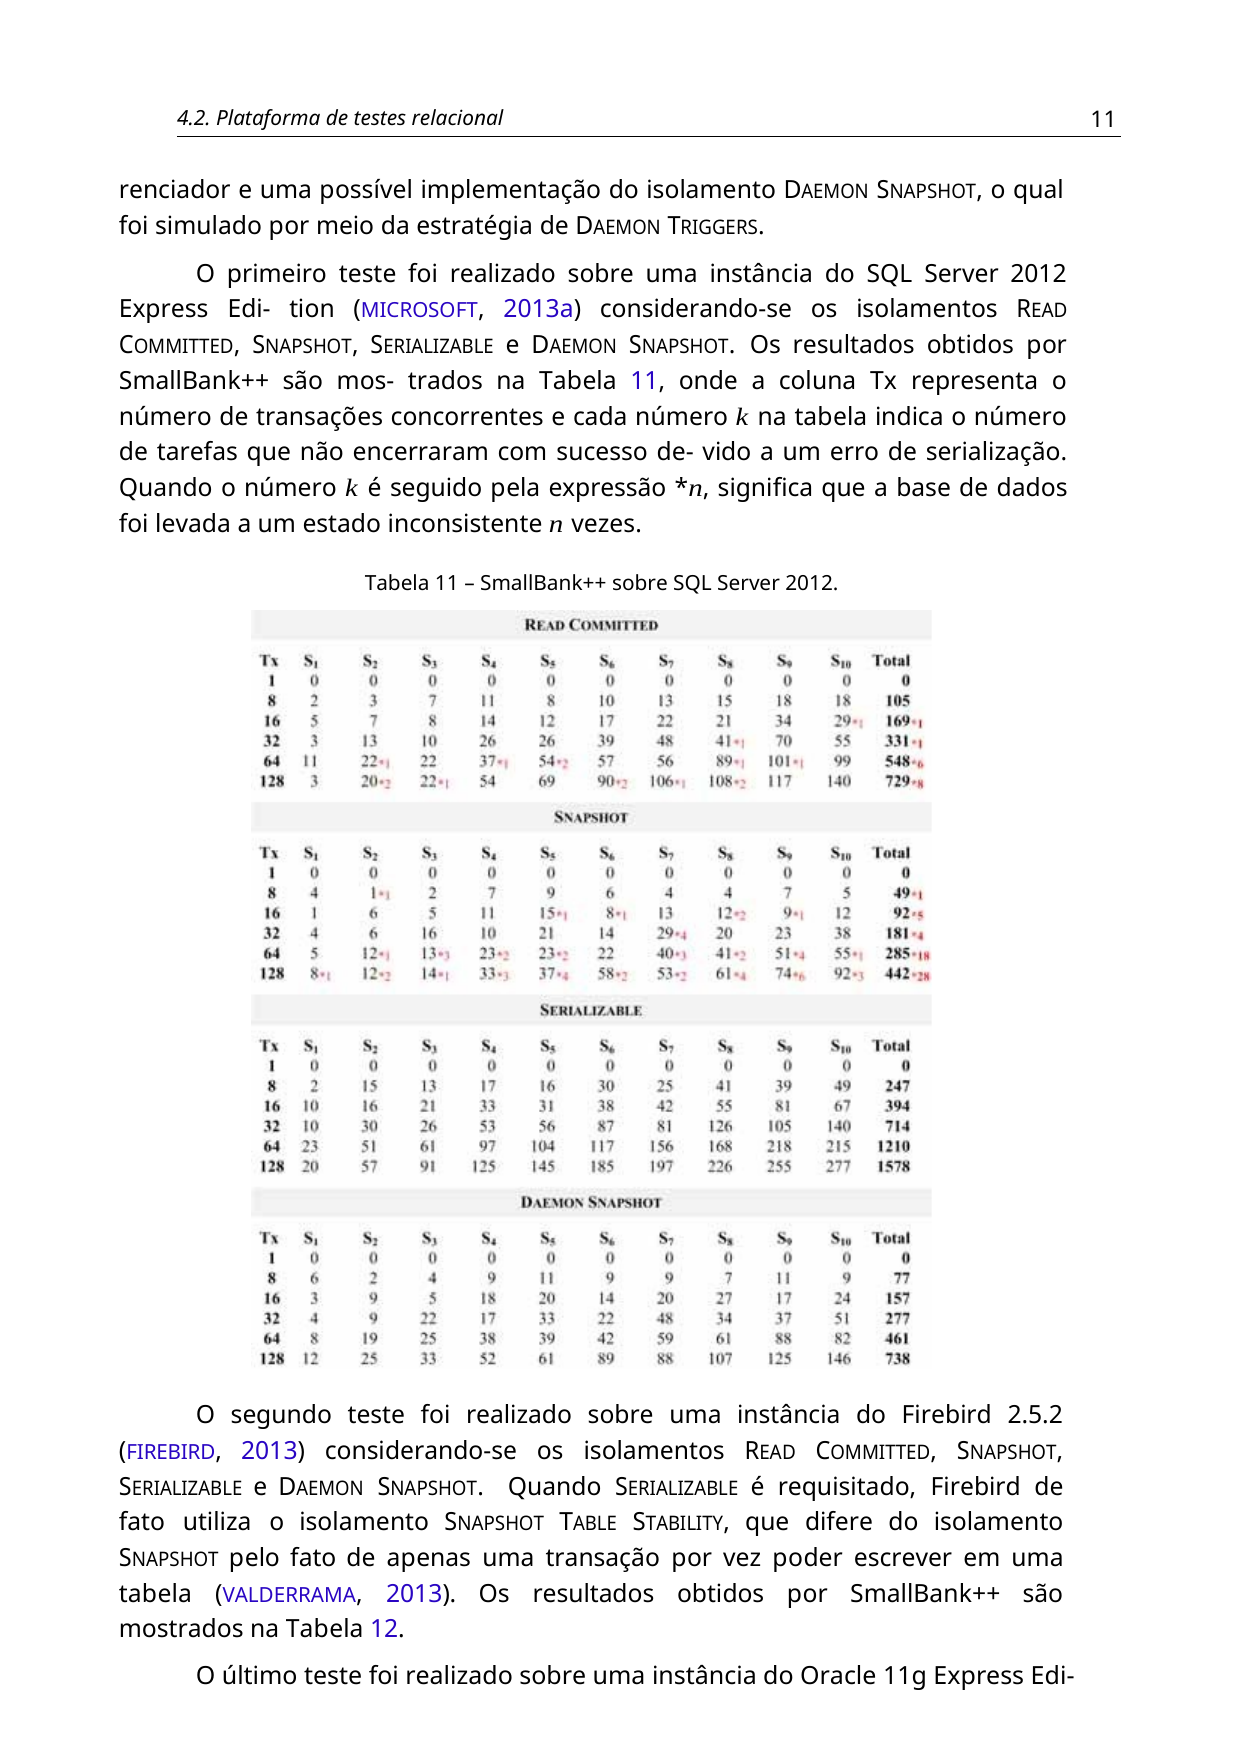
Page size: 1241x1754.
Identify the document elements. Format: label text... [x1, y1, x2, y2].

text Tabela 11 – SmallBank++ sobre SQL Server 2012. [364, 568, 1142, 596]
picture [251, 610, 932, 1369]
text O primeiro teste foi realizado sobre uma instância do SQL Server 2012 Express Edi- tion (MICROSOFT, 2013a) considerando-se os isolamentos Read Committed, Snapshot, Serializable e Daemon Snapshot. Os resultados obtidos por SmallBank++ são mos- trados na Tabela 11, onde a coluna Tx representa o número de transações concorrentes e cada número k na tabela indica o número de tarefas que não encerraram com sucesso de- vido a um erro de serialização. Quando o número k é seguido pela expressão *n, signiﬁca que a base de dados foi levada a um estado inconsistente n vezes. [119, 255, 1067, 539]
text renciador e uma possível implementação do isolamento Daemon Snapshot, o qual foi simulado por meio da estratégia de Daemon Triggers. [119, 172, 1063, 241]
text O último teste foi realizado sobre uma instância do Oracle 11g Express Edi- [196, 1657, 1142, 1691]
text O segundo teste foi realizado sobre uma instância do Firebird 2.5.2 (FIREBIRD, 2013) considerando-se os isolamentos Read Committed, Snapshot, Serializable e Daemon Snapshot. Quando Serializable é requisitado, Firebird de fato utiliza o isolamento Snapshot Table Stability, que difere do isolamento Snapshot pelo fato de apenas uma transação por vez poder escrever em uma tabela (VALDERRAMA, 2013). Os resultados obtidos por SmallBank++ são mostrados na Tabela 12. [119, 1397, 1063, 1645]
